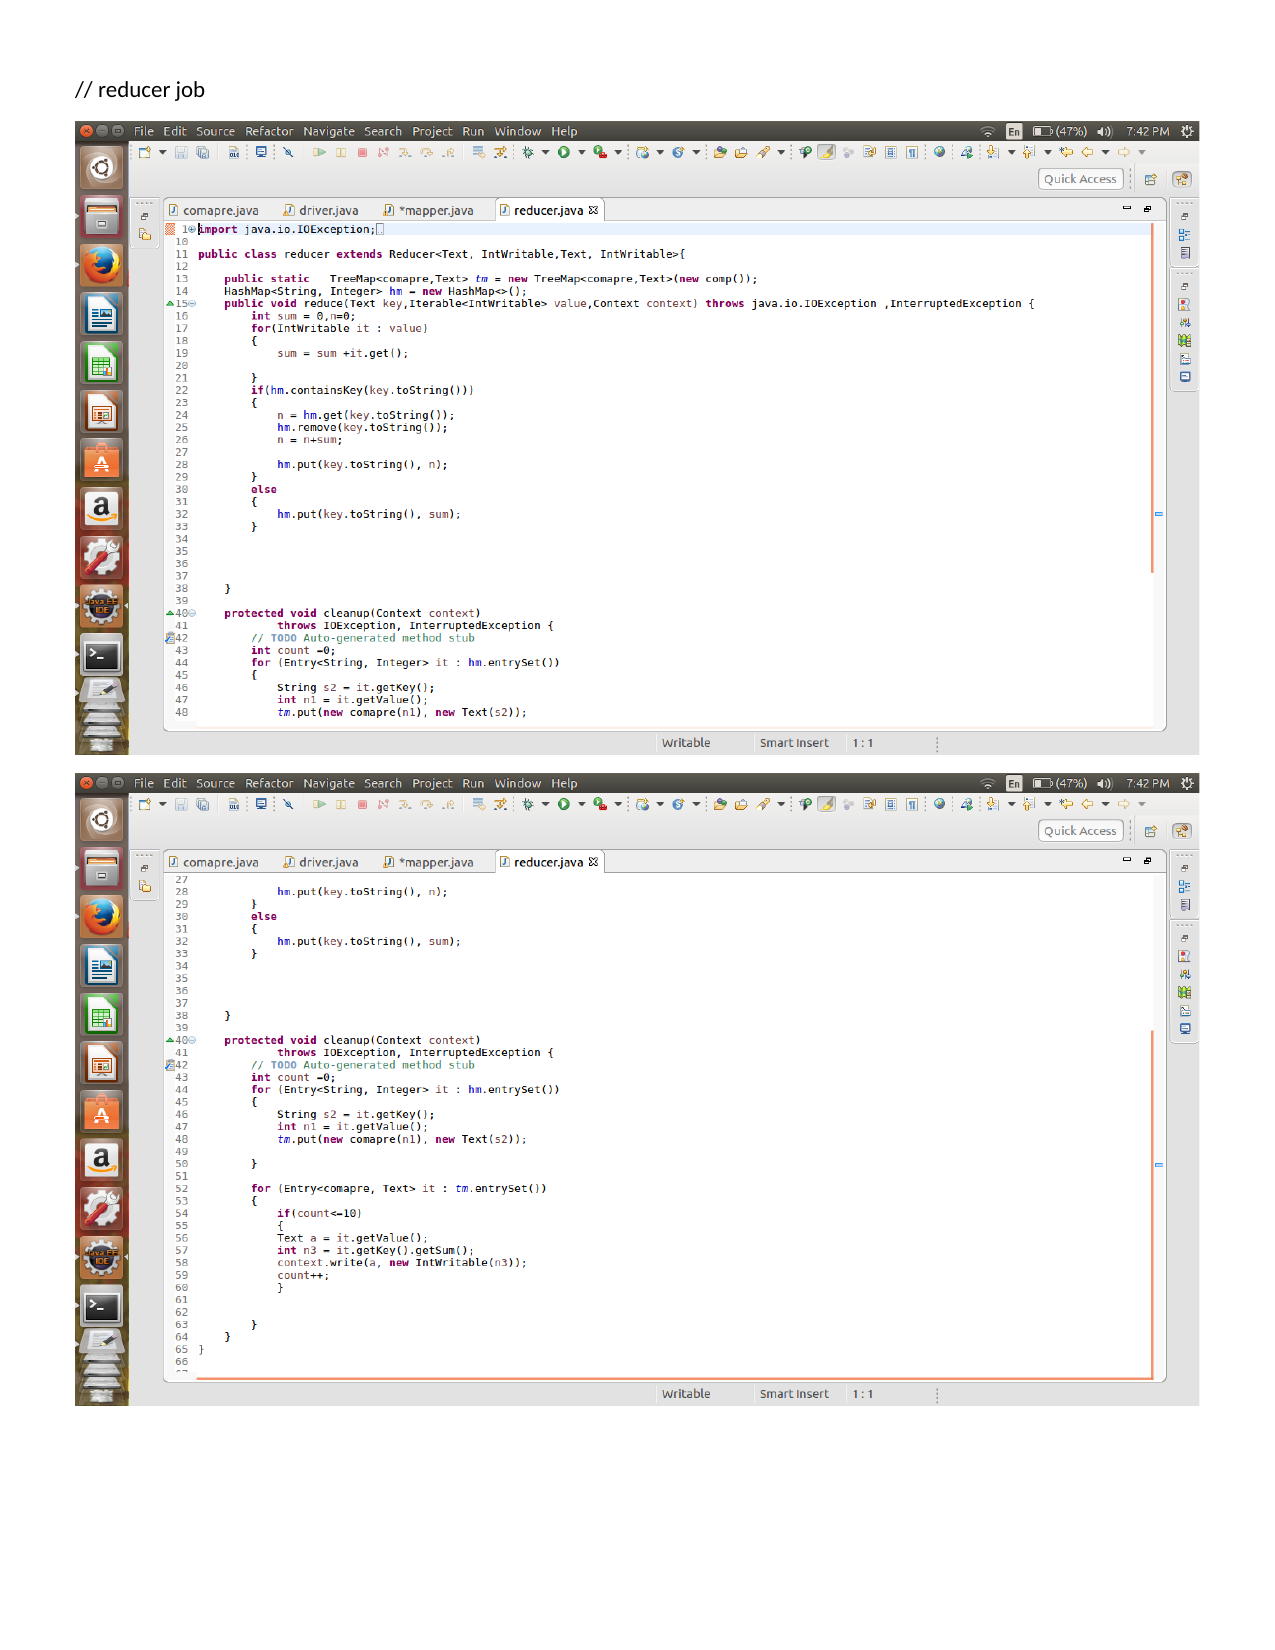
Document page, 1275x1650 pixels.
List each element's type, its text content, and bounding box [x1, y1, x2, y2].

text // reducer job [75, 75, 1200, 103]
picture [75, 121, 1200, 755]
picture [75, 773, 1200, 1406]
